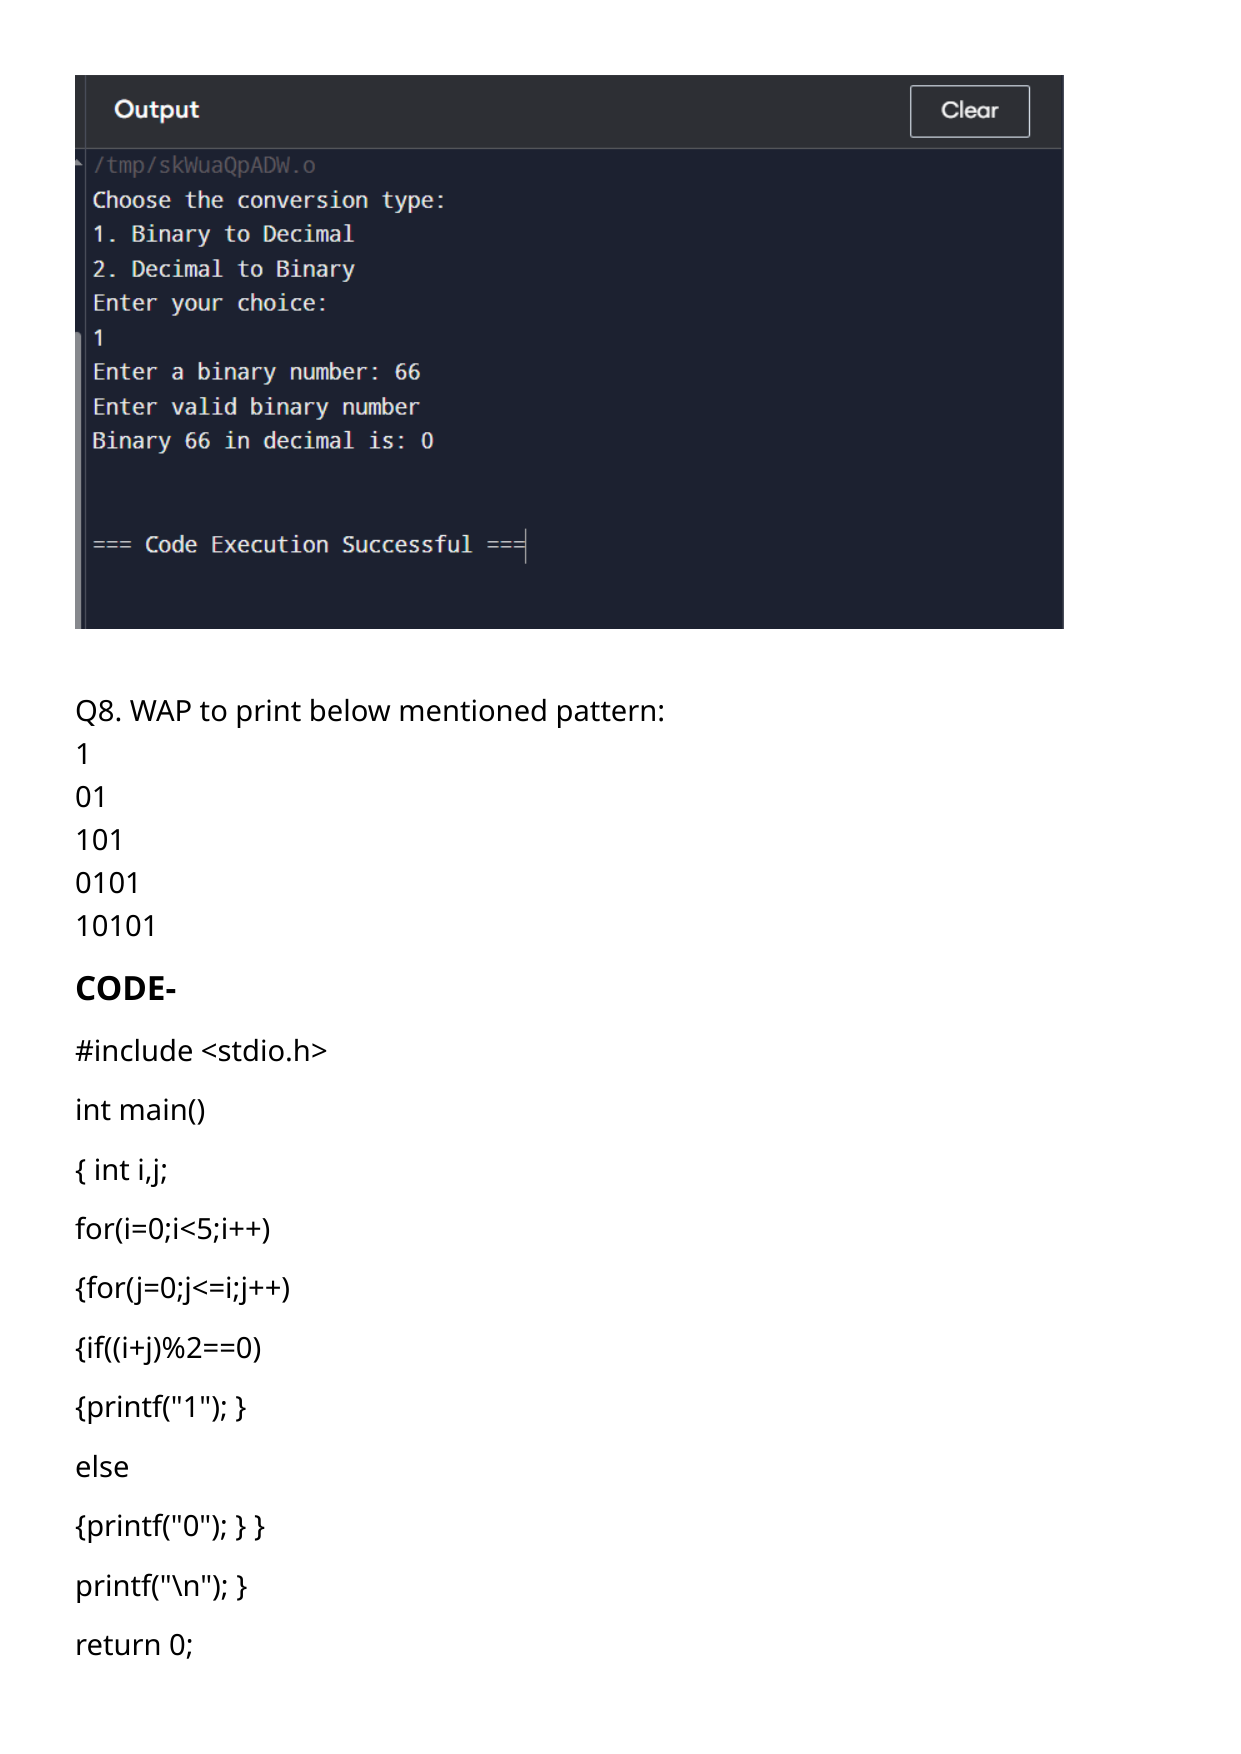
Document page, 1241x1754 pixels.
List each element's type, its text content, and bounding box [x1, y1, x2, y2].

text CODE- [75, 964, 1165, 1010]
text { int i,j; [75, 1149, 1165, 1188]
text else [75, 1446, 1165, 1486]
text {printf("1"); } [75, 1387, 1165, 1426]
text return 0; [75, 1625, 1165, 1664]
text {for(j=0;j<=i;j++) [75, 1268, 1165, 1307]
text int main() [75, 1089, 1165, 1129]
text #include <stdio.h> [75, 1030, 1165, 1069]
text {if((i+j)%2==0) [75, 1327, 1165, 1367]
text {printf("0"); } } [75, 1506, 1165, 1545]
text Q8. WAP to print below mentioned pattern: 1 01 101 0101 10101 [75, 648, 1165, 944]
text for(i=0;i<5;i++) [75, 1208, 1165, 1248]
picture [75, 75, 1064, 629]
text printf("\n"); } [75, 1565, 1165, 1605]
